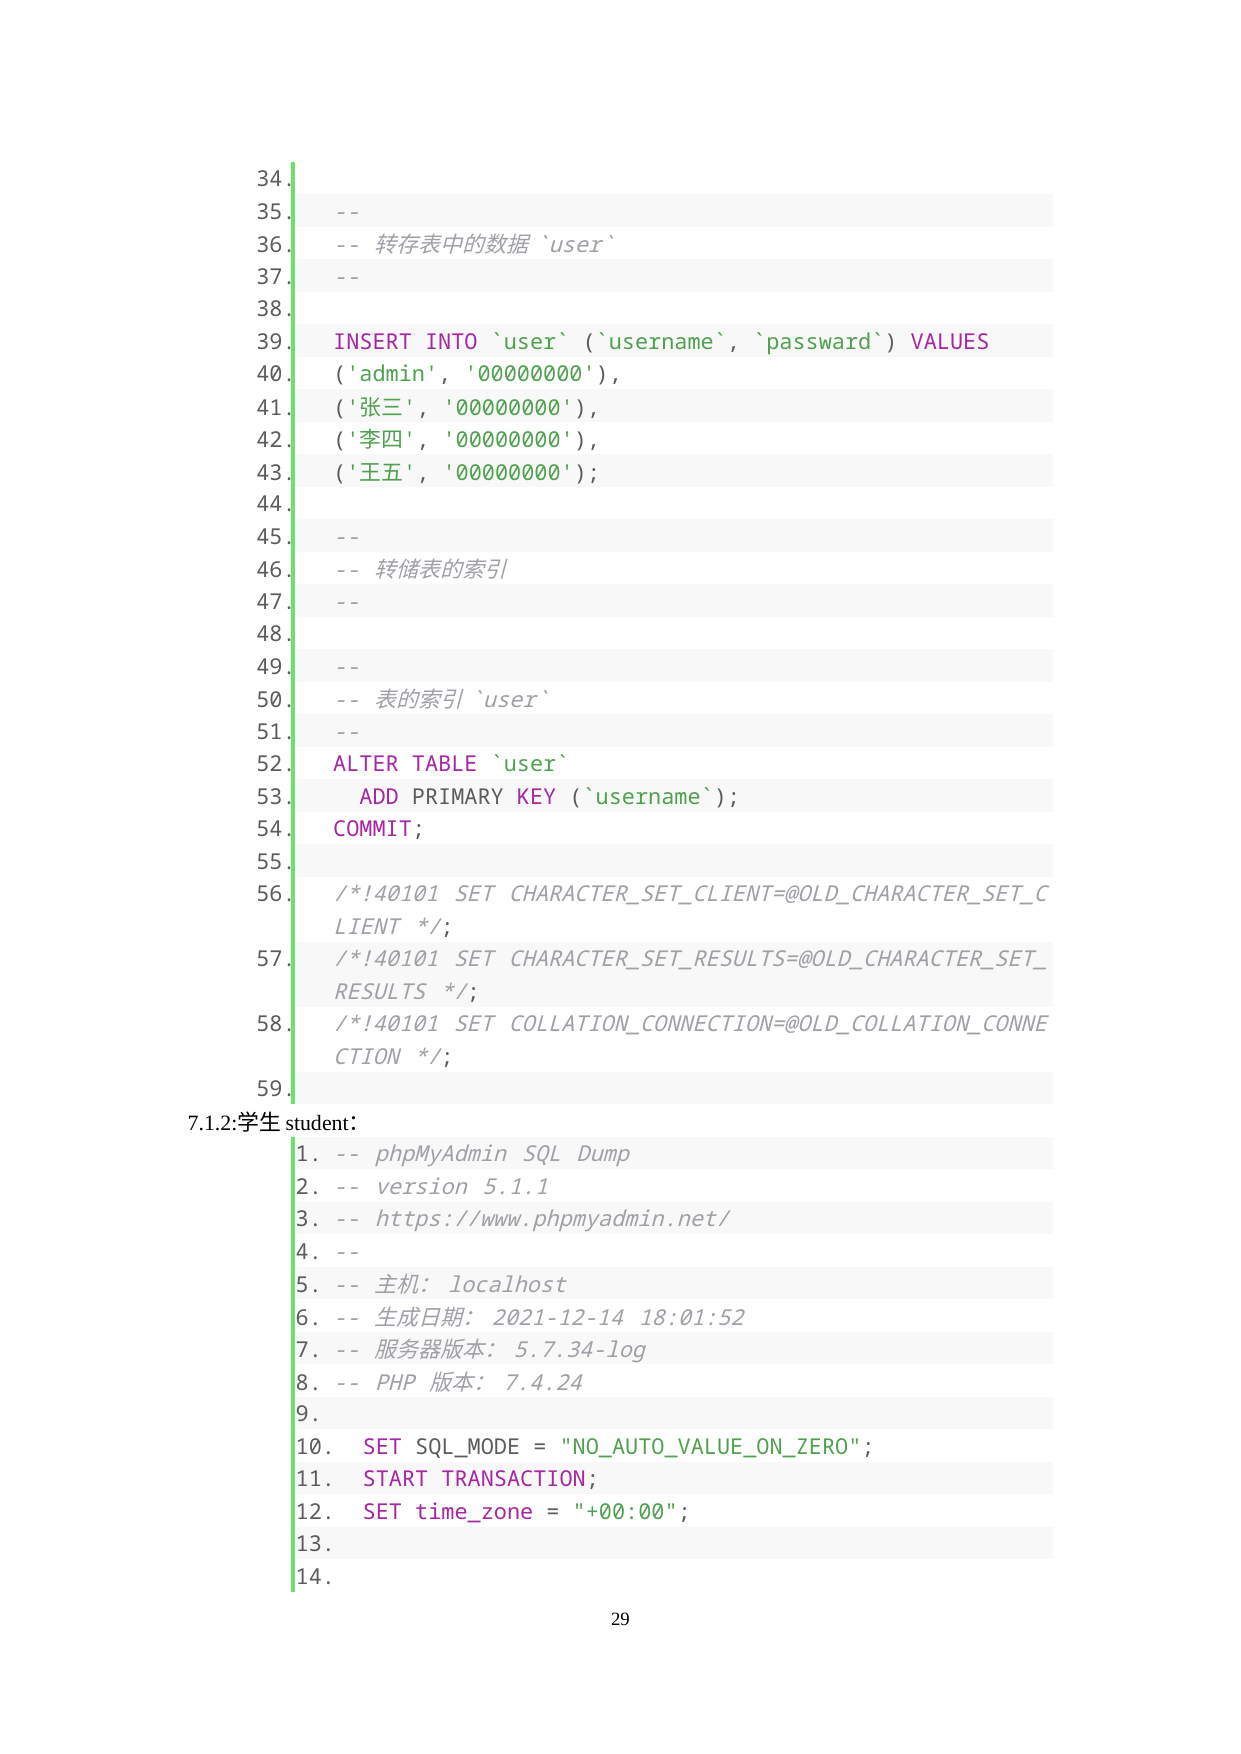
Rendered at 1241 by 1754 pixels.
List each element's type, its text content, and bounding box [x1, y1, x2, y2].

list INSERT INTO `user` (`username`, `passward`) VALUES [295, 324, 1053, 357]
list ALTER TABLE `user` [295, 747, 1053, 779]
list /*!40101 SET CHARACTER_SET_RESULTS=@OLD_CHARACTER_SET_RESULTS */; [295, 942, 1053, 1007]
list SET time_zone = "+00:00"; [295, 1494, 1053, 1527]
list START TRANSACTION; [295, 1462, 1053, 1494]
list ('张三', '00000000'), [295, 389, 1053, 422]
list -- 服务器版本： 5.7.34-log [295, 1332, 1053, 1364]
list -- PHP 版本： 7.4.24 [295, 1364, 1053, 1397]
list -- [295, 584, 1053, 617]
list -- phpMyAdmin SQL Dump [295, 1137, 1053, 1169]
list /*!40101 SET CHARACTER_SET_CLIENT=@OLD_CHARACTER_SET_CLIENT */; [295, 877, 1053, 942]
list -- 生成日期： 2021-12-14 18:01:52 [295, 1299, 1053, 1332]
list -- [295, 194, 1053, 227]
text 7.1.2:学生student： [187, 1104, 1053, 1137]
list ('admin', '00000000'), [295, 357, 1053, 389]
list /*!40101 SET COLLATION_CONNECTION=@OLD_COLLATION_CONNECTION */; [295, 1007, 1053, 1072]
list -- 主机： localhost [295, 1267, 1053, 1299]
list -- [295, 259, 1053, 292]
list -- https://www.phpmyadmin.net/ [295, 1202, 1053, 1234]
list -- [295, 1234, 1053, 1267]
list -- 转存表中的数据 `user` [295, 227, 1053, 259]
list -- 表的索引 `user` [295, 682, 1053, 714]
list ('李四', '00000000'), [295, 422, 1053, 454]
list -- [295, 649, 1053, 682]
list ADD PRIMARY KEY (`username`); [295, 779, 1053, 812]
list -- 转储表的索引 [295, 552, 1053, 584]
list -- version 5.1.1 [295, 1169, 1053, 1202]
list COMMIT; [295, 812, 1053, 844]
list -- [295, 519, 1053, 552]
list SET SQL_MODE = "NO_AUTO_VALUE_ON_ZERO"; [295, 1429, 1053, 1462]
list ('王五', '00000000'); [295, 454, 1053, 487]
list -- [295, 714, 1053, 747]
